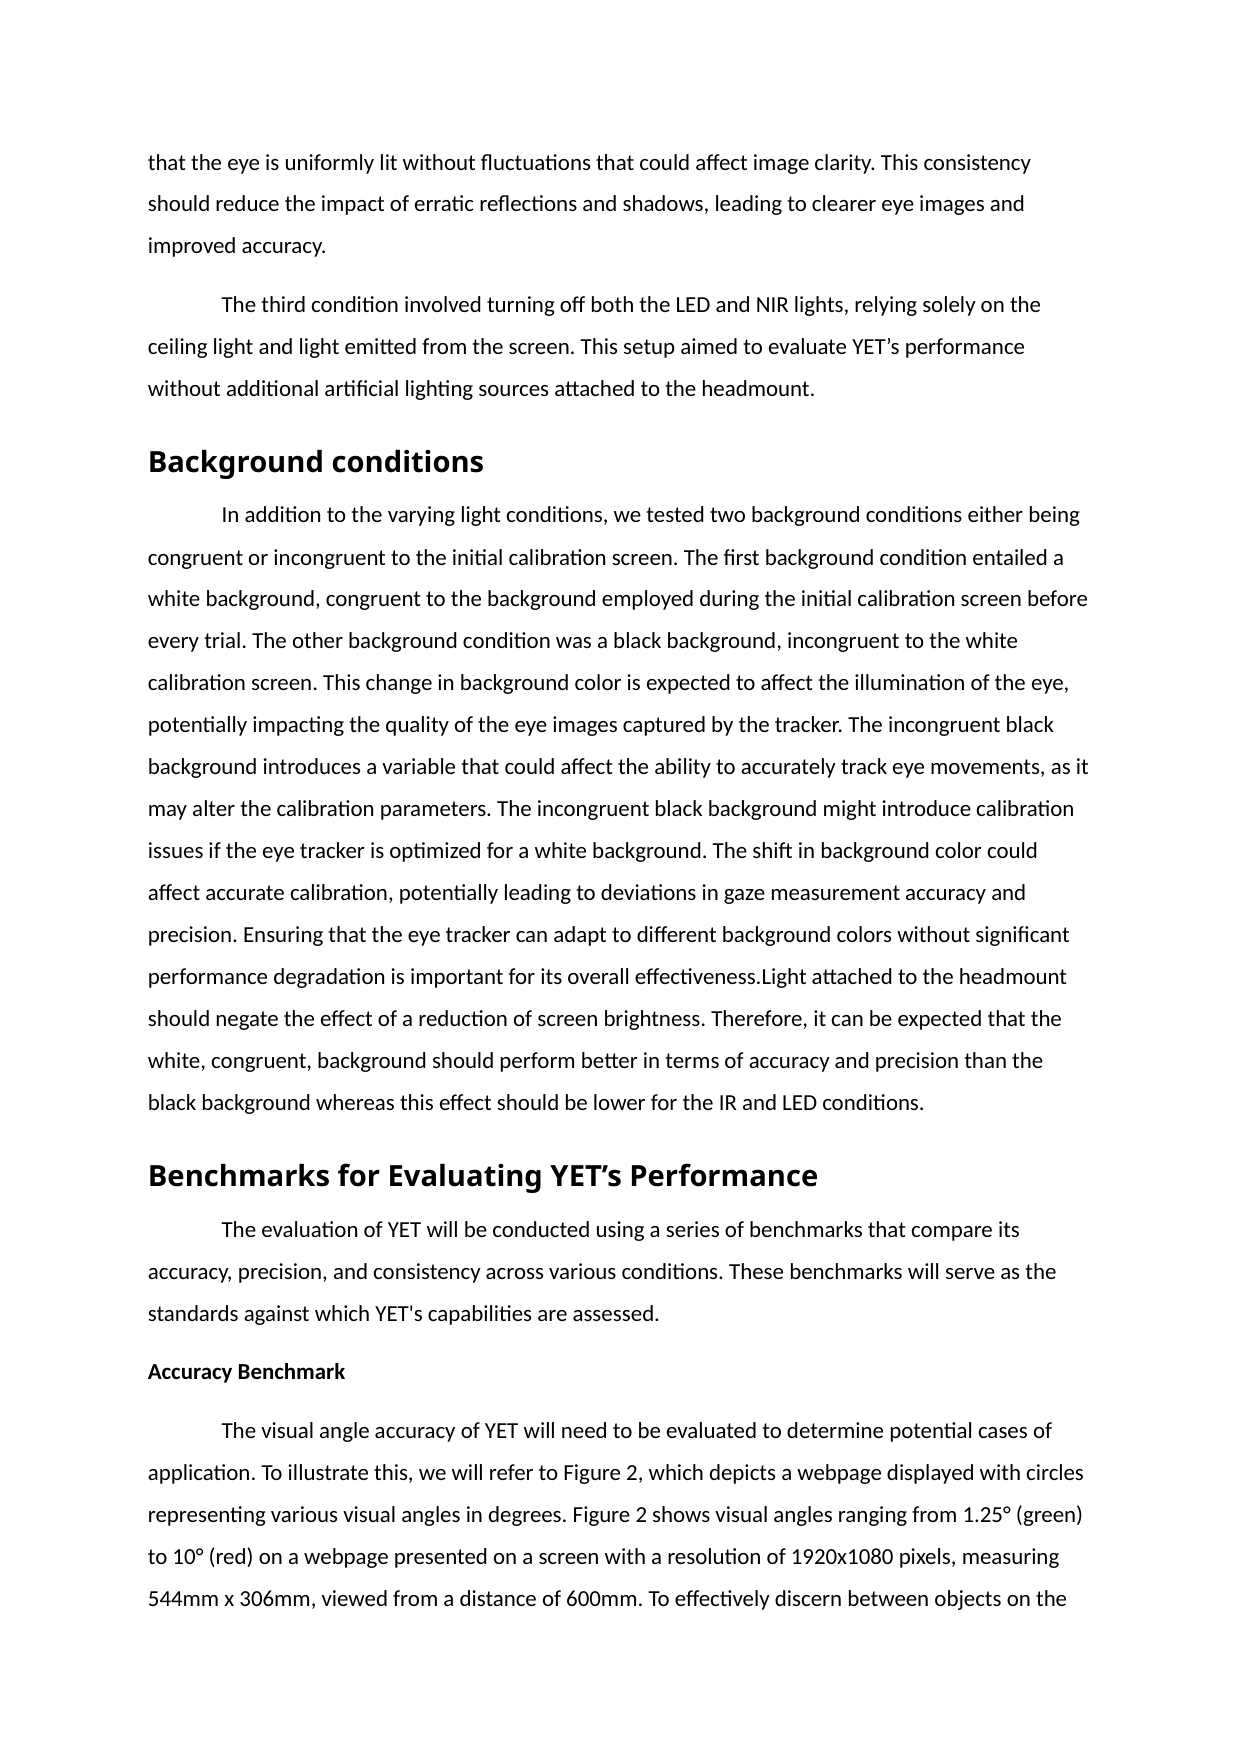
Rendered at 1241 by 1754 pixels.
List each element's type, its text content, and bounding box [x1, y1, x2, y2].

text The third condition involved turning off both the LED and NIR lights, relying solely on the ceiling light and light emitted from the screen. This setup aimed to evaluate YET’s performance without additional artificial lighting sources attached to the headmount. [148, 290, 1093, 402]
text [148, 1416, 1093, 1612]
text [148, 148, 1093, 259]
text Accuracy Benchmark [148, 1357, 1093, 1385]
text In addition to the varying light conditions, we tested two background conditions either being congruent or incongruent to the initial calibration screen. The first background condition entailed a white background, congruent to the background employed during the initial calibration screen before every trial. The other background condition was a black background, incongruent to the white calibration screen. This change in background color is expected to affect the illumination of the eye, potentially impacting the quality of the eye images captured by the tracker. The incongruent black background introduces a variable that could affect the ability to accurately track eye movements, as it may alter the calibration parameters. The incongruent black background might introduce calibration issues if the eye tracker is optimized for a white background. The shift in background color could affect accurate calibration, potentially leading to deviations in gaze measurement accuracy and precision. Ensuring that the eye tracker can adapt to different background colors without significant performance degradation is important for its overall effectiveness.Light attached to the headmount should negate the effect of a reduction of screen brightness. Therefore, it can be expected that the white, congruent, background should perform better in terms of accuracy and precision than the black background whereas this effect should be lower for the IR and LED conditions. [148, 501, 1093, 1116]
text The evaluation of YET will be conducted using a series of benchmarks that compare its accuracy, precision, and consistency across various conditions. These benchmarks will serve as the standards against which YET's capabilities are assessed. [148, 1215, 1093, 1327]
text Benchmarks for Evaluating YET’s Performance [148, 1155, 1093, 1195]
text Background conditions [148, 441, 1093, 481]
